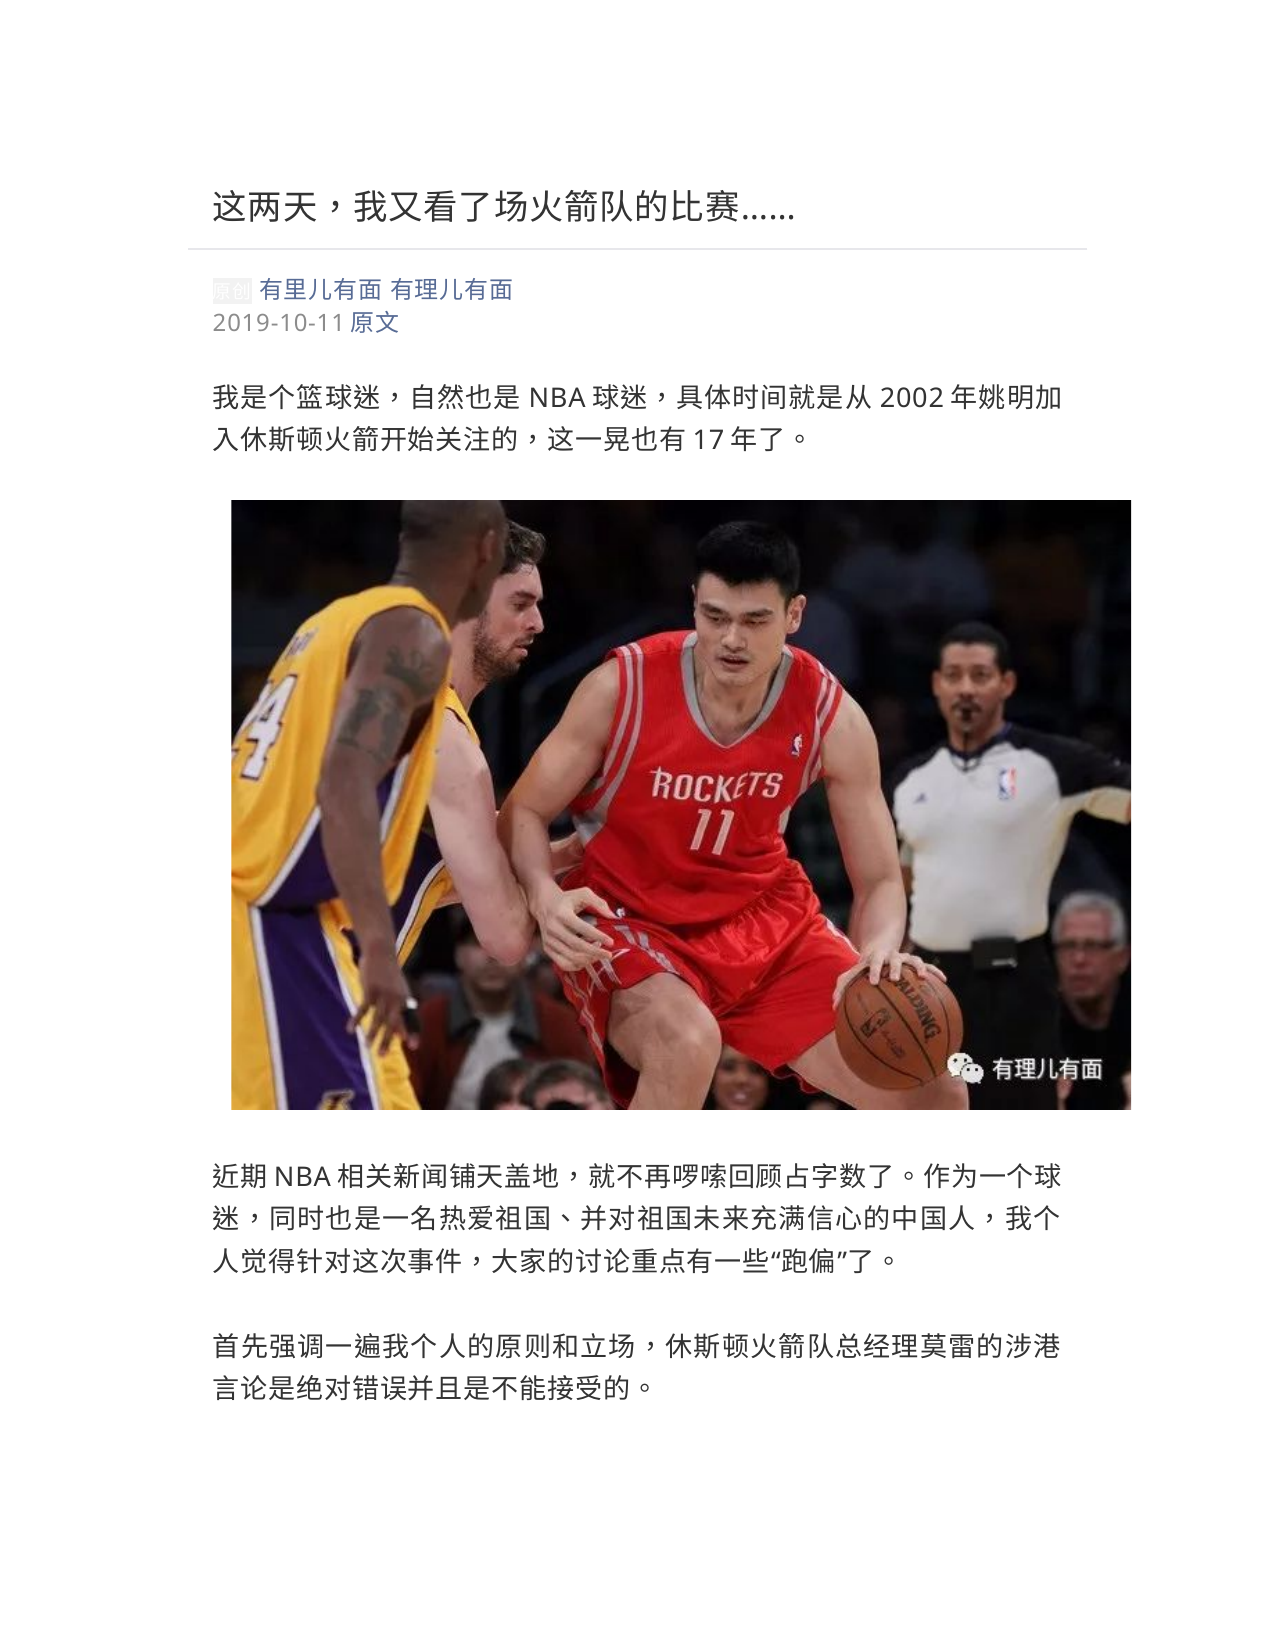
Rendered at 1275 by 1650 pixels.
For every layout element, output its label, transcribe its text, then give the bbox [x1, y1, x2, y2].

list 原创 有里儿有面 有理儿有面 [212, 272, 1062, 306]
title 这两天，我又看了场火箭队的比赛…… [187, 150, 1087, 250]
picture [231, 500, 1132, 1110]
text 近期NBA相关新闻铺天盖地，就不再啰嗦回顾占字数了。作为一个球迷，同时也是一名热爱祖国、并对祖国未来充满信心的中国人，我个人觉得针对这次事件，大家的讨论重点有一些“跑偏”了。 [212, 1152, 1062, 1279]
text 我是个篮球迷，自然也是NBA球迷，具体时间就是从2002年姚明加入休斯顿火箭开始关注的，这一晃也有17年了。 [212, 373, 1062, 458]
text 首先强调一遍我个人的原则和立场，休斯顿火箭队总经理莫雷的涉港言论是绝对错误并且是不能接受的。 [212, 1322, 1062, 1407]
text 2019-10-11原文 [212, 306, 1062, 338]
